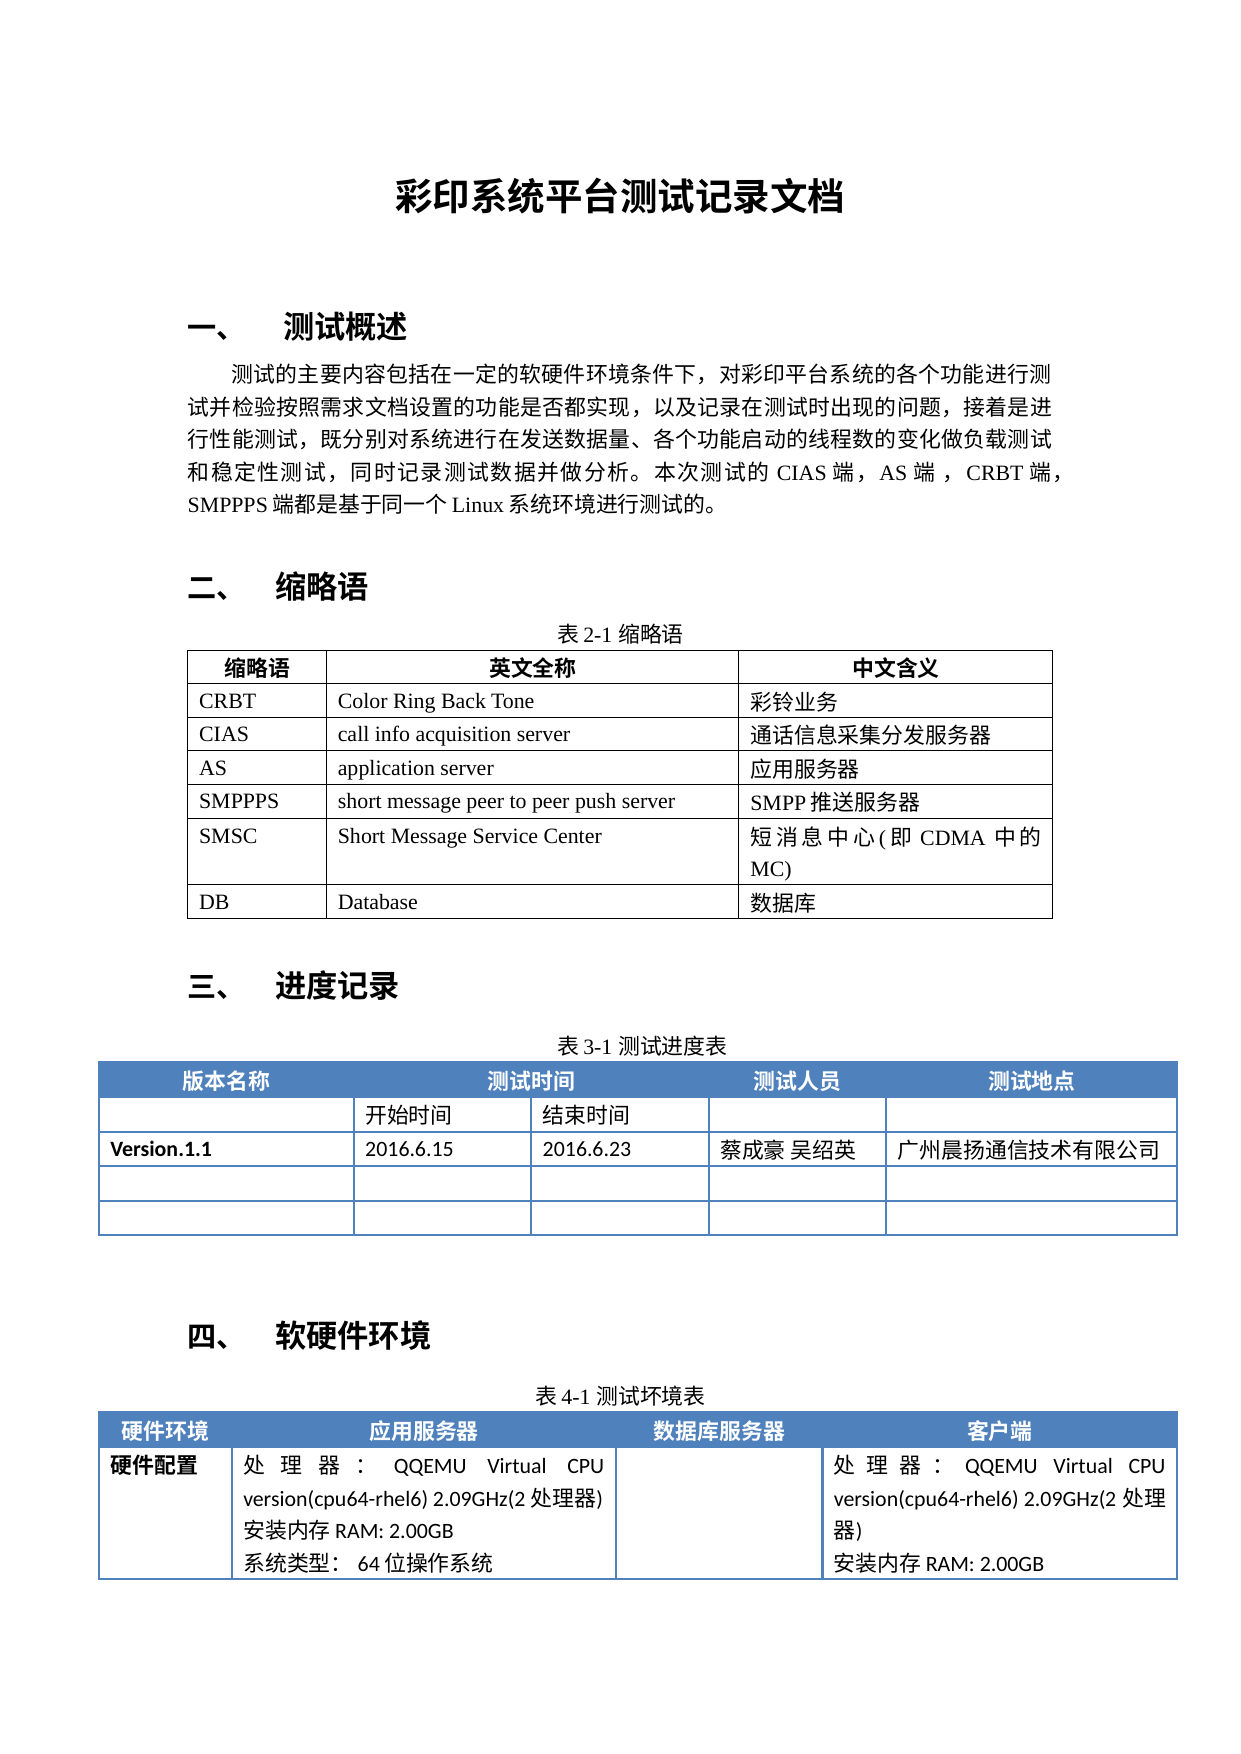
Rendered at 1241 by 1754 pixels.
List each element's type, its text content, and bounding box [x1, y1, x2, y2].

table_header 版本名称 [100, 1064, 353, 1096]
table_cell [710, 1167, 885, 1200]
table_cell 应用服务器 [739, 751, 1052, 784]
table_cell 数据库 [739, 885, 1052, 918]
table_cell AS [188, 751, 326, 784]
table_header 测试人员 [710, 1064, 885, 1096]
list 缩略语 [187, 552, 1053, 617]
text 表2-1 缩略语 [187, 617, 1053, 649]
table_cell 2016.6.15 [355, 1133, 530, 1165]
table_header 硬件环境 [100, 1414, 231, 1446]
table_cell [887, 1202, 1176, 1234]
list 软硬件环境 [187, 1301, 1053, 1366]
table_cell 2016.6.23 [532, 1133, 708, 1165]
table_cell 通话信息采集分发服务器 [739, 718, 1052, 750]
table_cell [233, 1448, 615, 1578]
table_cell 蔡成豪 吴绍英 [710, 1133, 885, 1165]
table_cell [100, 1167, 353, 1200]
table_cell CIAS [188, 718, 326, 750]
table_cell SMPP推送服务器 [739, 785, 1052, 818]
text 测试的主要内容包括在一定的软硬件环境条件下，对彩印平台系统的各个功能进行测试并检验按照需求文档设置的功能是否都实现，以及记录在测试时出现的问题，接着是进行性能测试，既分别对系统进行在发送数据量、各个功能启动的线程数的变化做负载测试和稳定性测试，同时记录测试数据并做分析。本次测试的CIAS端，AS端 ，CRBT端，SMPPPS端都是基于同一个Linux系统环境进行测试的。 [187, 357, 1053, 519]
table_cell 结束时间 [532, 1098, 708, 1131]
table_cell [710, 1098, 885, 1131]
table_cell CRBT [188, 684, 326, 717]
table_header 测试地点 [887, 1064, 1176, 1096]
table_cell Database [327, 885, 738, 918]
text 表4-1 测试坏境表 [187, 1379, 1053, 1411]
table_cell DB [188, 885, 326, 918]
table_header 缩略语 [188, 651, 326, 683]
table_cell [100, 1202, 353, 1234]
table_cell [355, 1202, 530, 1234]
table_cell Version.1.1 [100, 1133, 353, 1165]
table_cell SMSC [188, 819, 326, 884]
table_cell 彩铃业务 [739, 684, 1052, 717]
table_cell call info acquisition server [327, 718, 738, 750]
table_cell 开始时间 [355, 1098, 530, 1131]
table_header 中文含义 [739, 651, 1052, 683]
table_cell Color Ring Back Tone [327, 684, 738, 717]
table_cell short message peer to peer push server [327, 785, 738, 818]
list 进度记录 [187, 951, 1053, 1016]
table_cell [824, 1448, 1176, 1578]
text 彩印系统平台测试记录文档 [187, 162, 1053, 227]
table_cell [617, 1448, 821, 1578]
table_cell [532, 1202, 708, 1234]
list 测试概述 [187, 292, 1053, 357]
table_cell [355, 1167, 530, 1200]
table_cell [887, 1098, 1176, 1131]
table_header 数据库服务器 [617, 1414, 821, 1446]
table_cell SMPPPS [188, 785, 326, 818]
table_cell [532, 1167, 708, 1200]
table_cell 广州晨扬通信技术有限公司 [887, 1133, 1176, 1165]
table_header 测试时间 [355, 1064, 708, 1096]
table_cell 短消息中心(即CDMA中的MC) [739, 819, 1052, 884]
table_header 英文全称 [327, 651, 738, 683]
table_cell [887, 1167, 1176, 1200]
table_cell [710, 1202, 885, 1234]
table_header 应用服务器 [233, 1414, 615, 1446]
table_cell application server [327, 751, 738, 784]
table_header 客户端 [824, 1414, 1176, 1446]
text 表3-1 测试进度表 [187, 1029, 1053, 1061]
table_cell [100, 1098, 353, 1131]
table_cell Short Message Service Center [327, 819, 738, 884]
table_cell 硬件配置 [100, 1448, 231, 1578]
